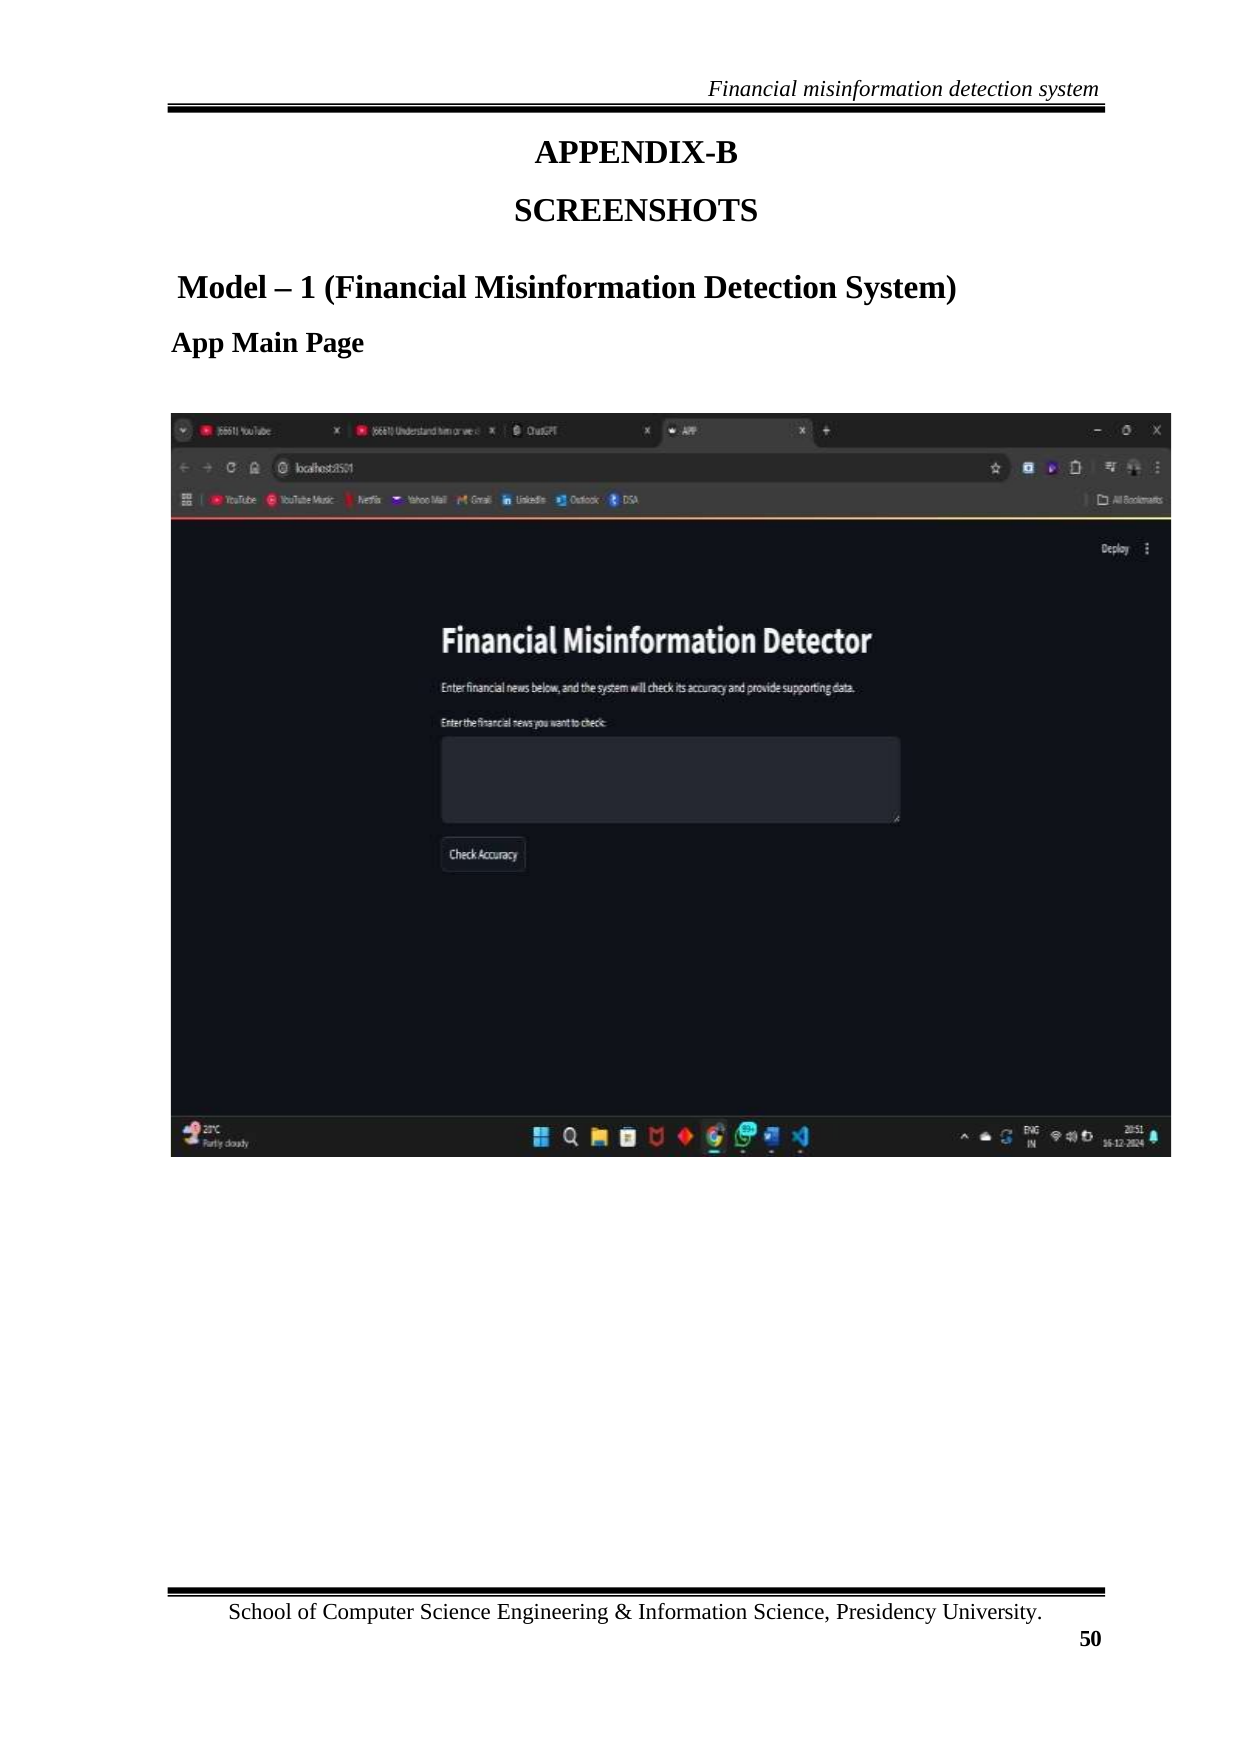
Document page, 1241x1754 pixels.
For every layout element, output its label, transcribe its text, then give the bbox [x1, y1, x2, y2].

subtitle Model – 1 (Financial Misinformation Detection System) [102, 267, 988, 306]
text App Main Page [171, 325, 1223, 358]
picture [170, 413, 1172, 1157]
subtitle APPENDIX-B SCREENSHOTS [513, 132, 759, 228]
